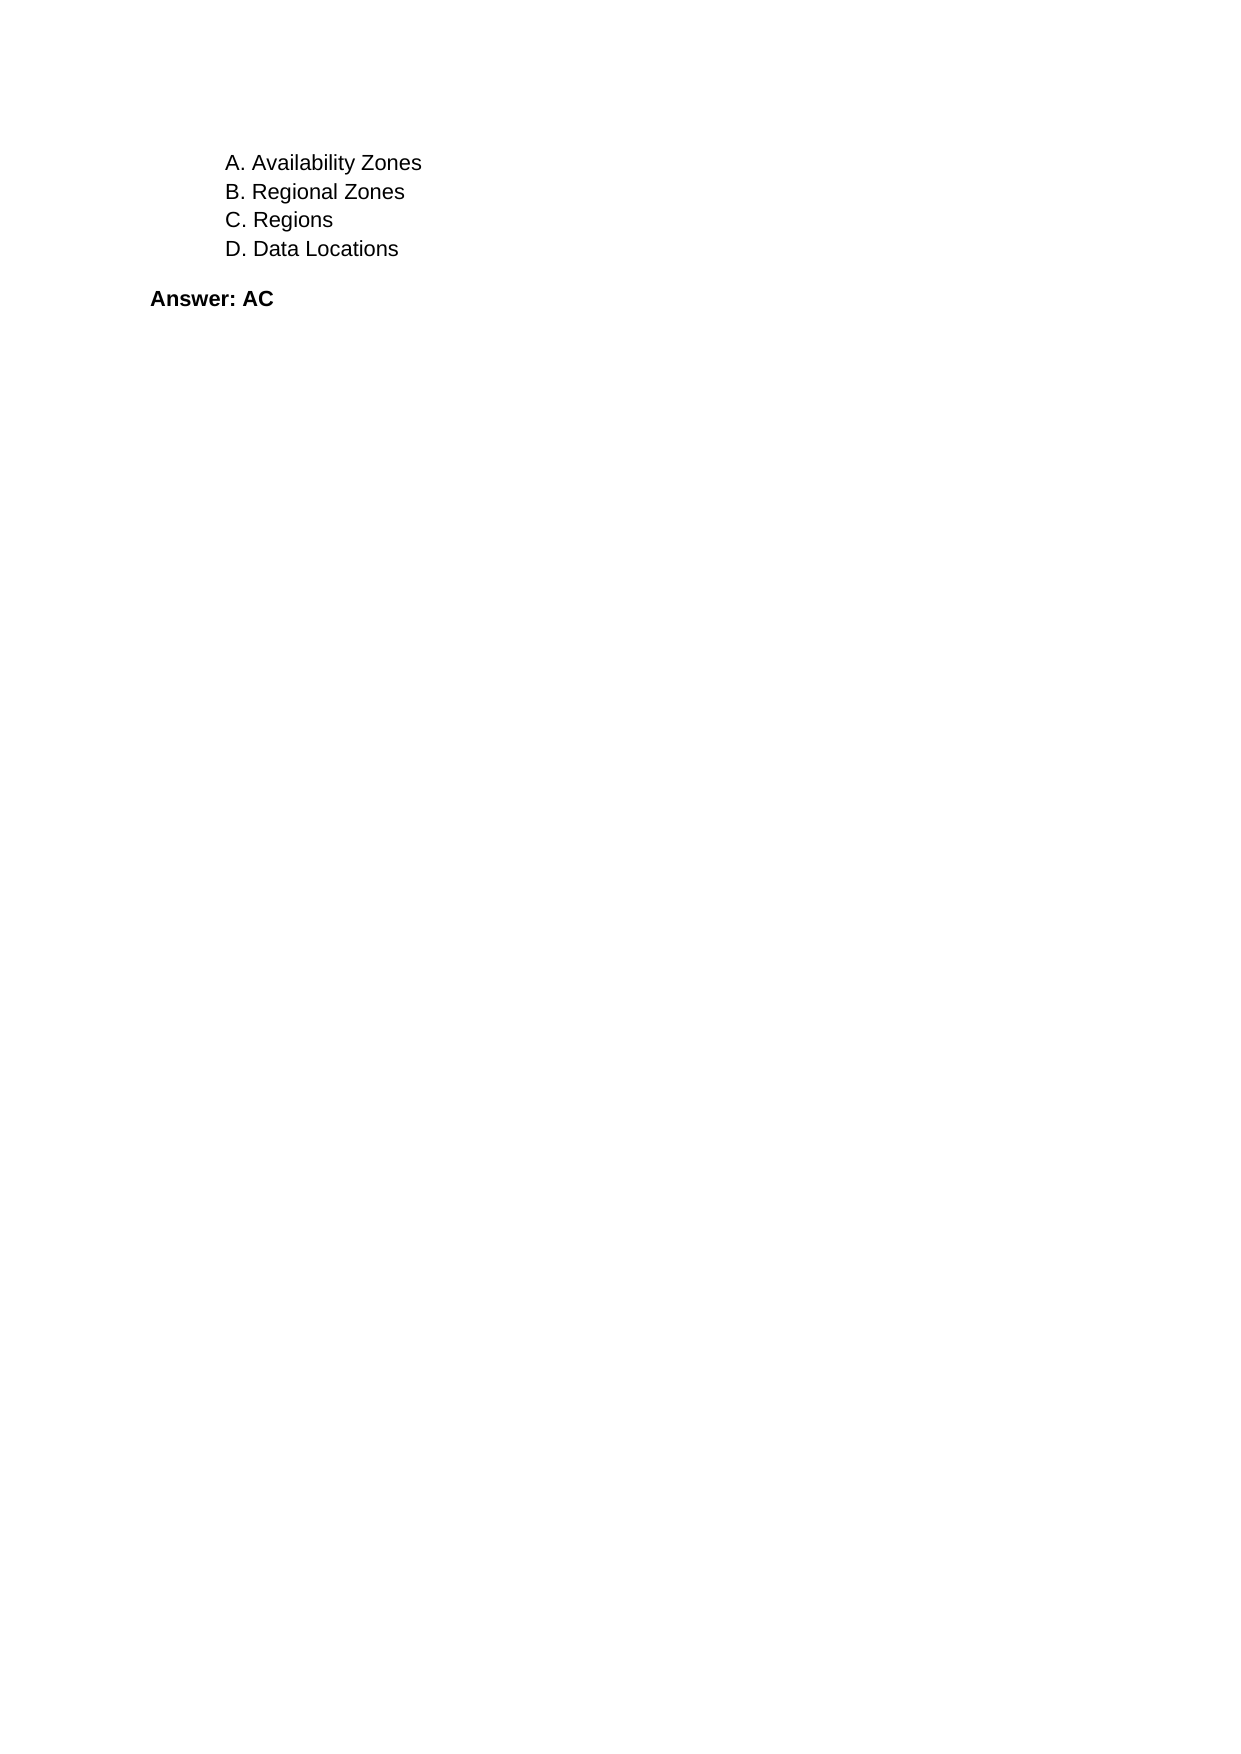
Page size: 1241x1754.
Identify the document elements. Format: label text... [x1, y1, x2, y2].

list C. Regions [150, 207, 1090, 232]
list A. Availability Zones [150, 150, 1090, 175]
list D. Data Locations [150, 236, 1090, 261]
list B. Regional Zones [150, 179, 1090, 204]
text Answer: AC [150, 286, 1090, 312]
